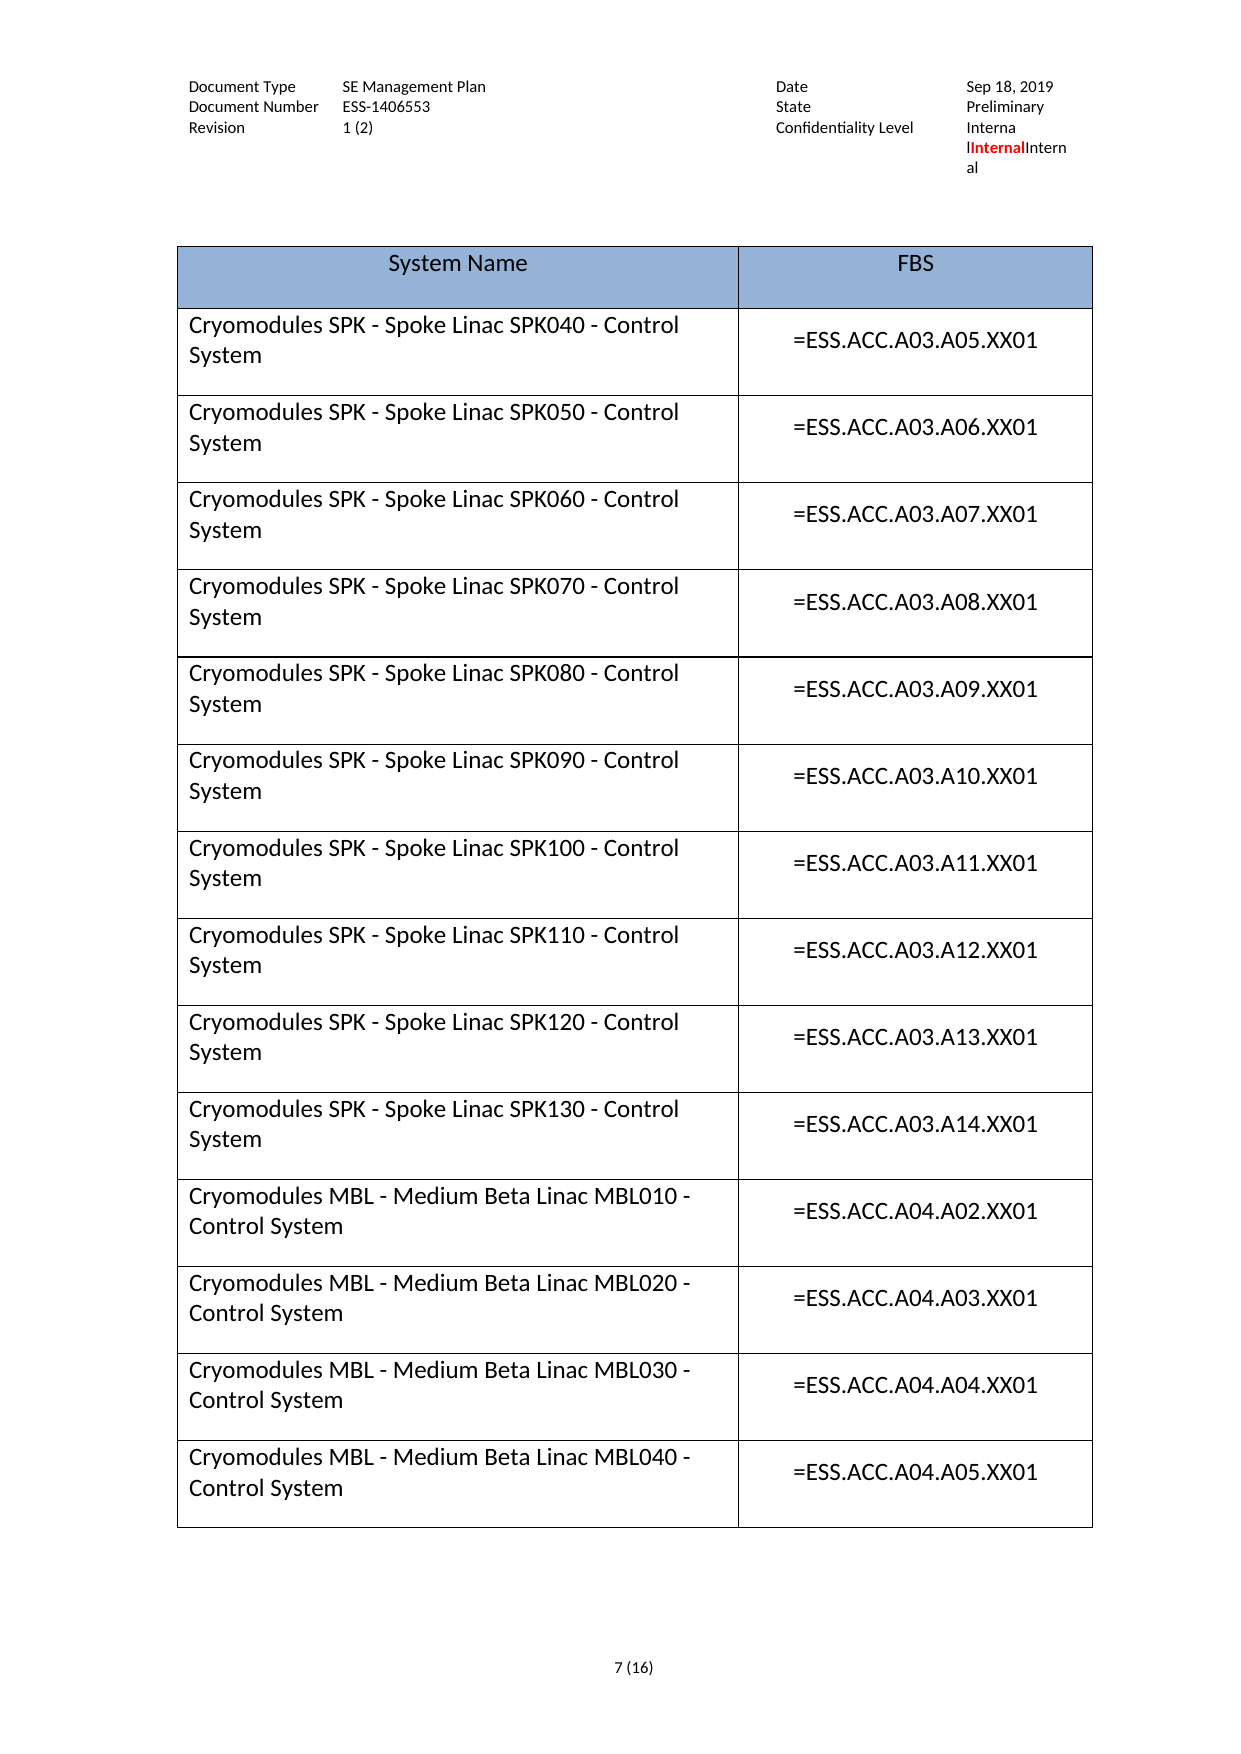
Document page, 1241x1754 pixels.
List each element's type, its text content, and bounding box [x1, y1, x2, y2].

table_cell Cryomodules SPK - Spoke Linac SPK060 - Control System [178, 483, 738, 569]
table_cell =ESS.ACC.A03.A06.XX01 [739, 396, 1092, 482]
table_cell Cryomodules SPK - Spoke Linac SPK050 - Control System [178, 396, 738, 482]
table_cell Cryomodules SPK - Spoke Linac SPK040 - Control System [178, 309, 738, 395]
table_cell Cryomodules SPK - Spoke Linac SPK080 - Control System [178, 658, 738, 743]
table_cell =ESS.ACC.A04.A05.XX01 [739, 1441, 1092, 1527]
table_cell =ESS.ACC.A03.A12.XX01 [739, 919, 1092, 1005]
table_cell Cryomodules SPK - Spoke Linac SPK110 - Control System [178, 919, 738, 1005]
table_cell Cryomodules MBL - Medium Beta Linac MBL030 - Control System [178, 1354, 738, 1440]
table_cell =ESS.ACC.A03.A09.XX01 [739, 658, 1092, 743]
table_cell Cryomodules SPK - Spoke Linac SPK070 - Control System [178, 570, 738, 656]
table_cell =ESS.ACC.A04.A03.XX01 [739, 1267, 1092, 1353]
table_cell =ESS.ACC.A03.A08.XX01 [739, 570, 1092, 656]
table_cell =ESS.ACC.A03.A05.XX01 [739, 309, 1092, 395]
table_cell Cryomodules SPK - Spoke Linac SPK100 - Control System [178, 832, 738, 918]
table_cell Cryomodules SPK - Spoke Linac SPK120 - Control System [178, 1006, 738, 1092]
table_cell Cryomodules MBL - Medium Beta Linac MBL010 - Control System [178, 1180, 738, 1266]
table_cell =ESS.ACC.A03.A11.XX01 [739, 832, 1092, 918]
table_header System Name [178, 247, 738, 308]
table_cell Cryomodules SPK - Spoke Linac SPK090 - Control System [178, 745, 738, 831]
table_header FBS [739, 247, 1092, 308]
table_cell Cryomodules MBL - Medium Beta Linac MBL020 - Control System [178, 1267, 738, 1353]
table_cell =ESS.ACC.A03.A10.XX01 [739, 745, 1092, 831]
table_cell =ESS.ACC.A03.A07.XX01 [739, 483, 1092, 569]
table_cell =ESS.ACC.A03.A14.XX01 [739, 1093, 1092, 1179]
table_cell =ESS.ACC.A04.A04.XX01 [739, 1354, 1092, 1440]
table_cell Cryomodules SPK - Spoke Linac SPK130 - Control System [178, 1093, 738, 1179]
table_cell =ESS.ACC.A04.A02.XX01 [739, 1180, 1092, 1266]
table_cell =ESS.ACC.A03.A13.XX01 [739, 1006, 1092, 1092]
table_cell Cryomodules MBL - Medium Beta Linac MBL040 - Control System [178, 1441, 738, 1527]
